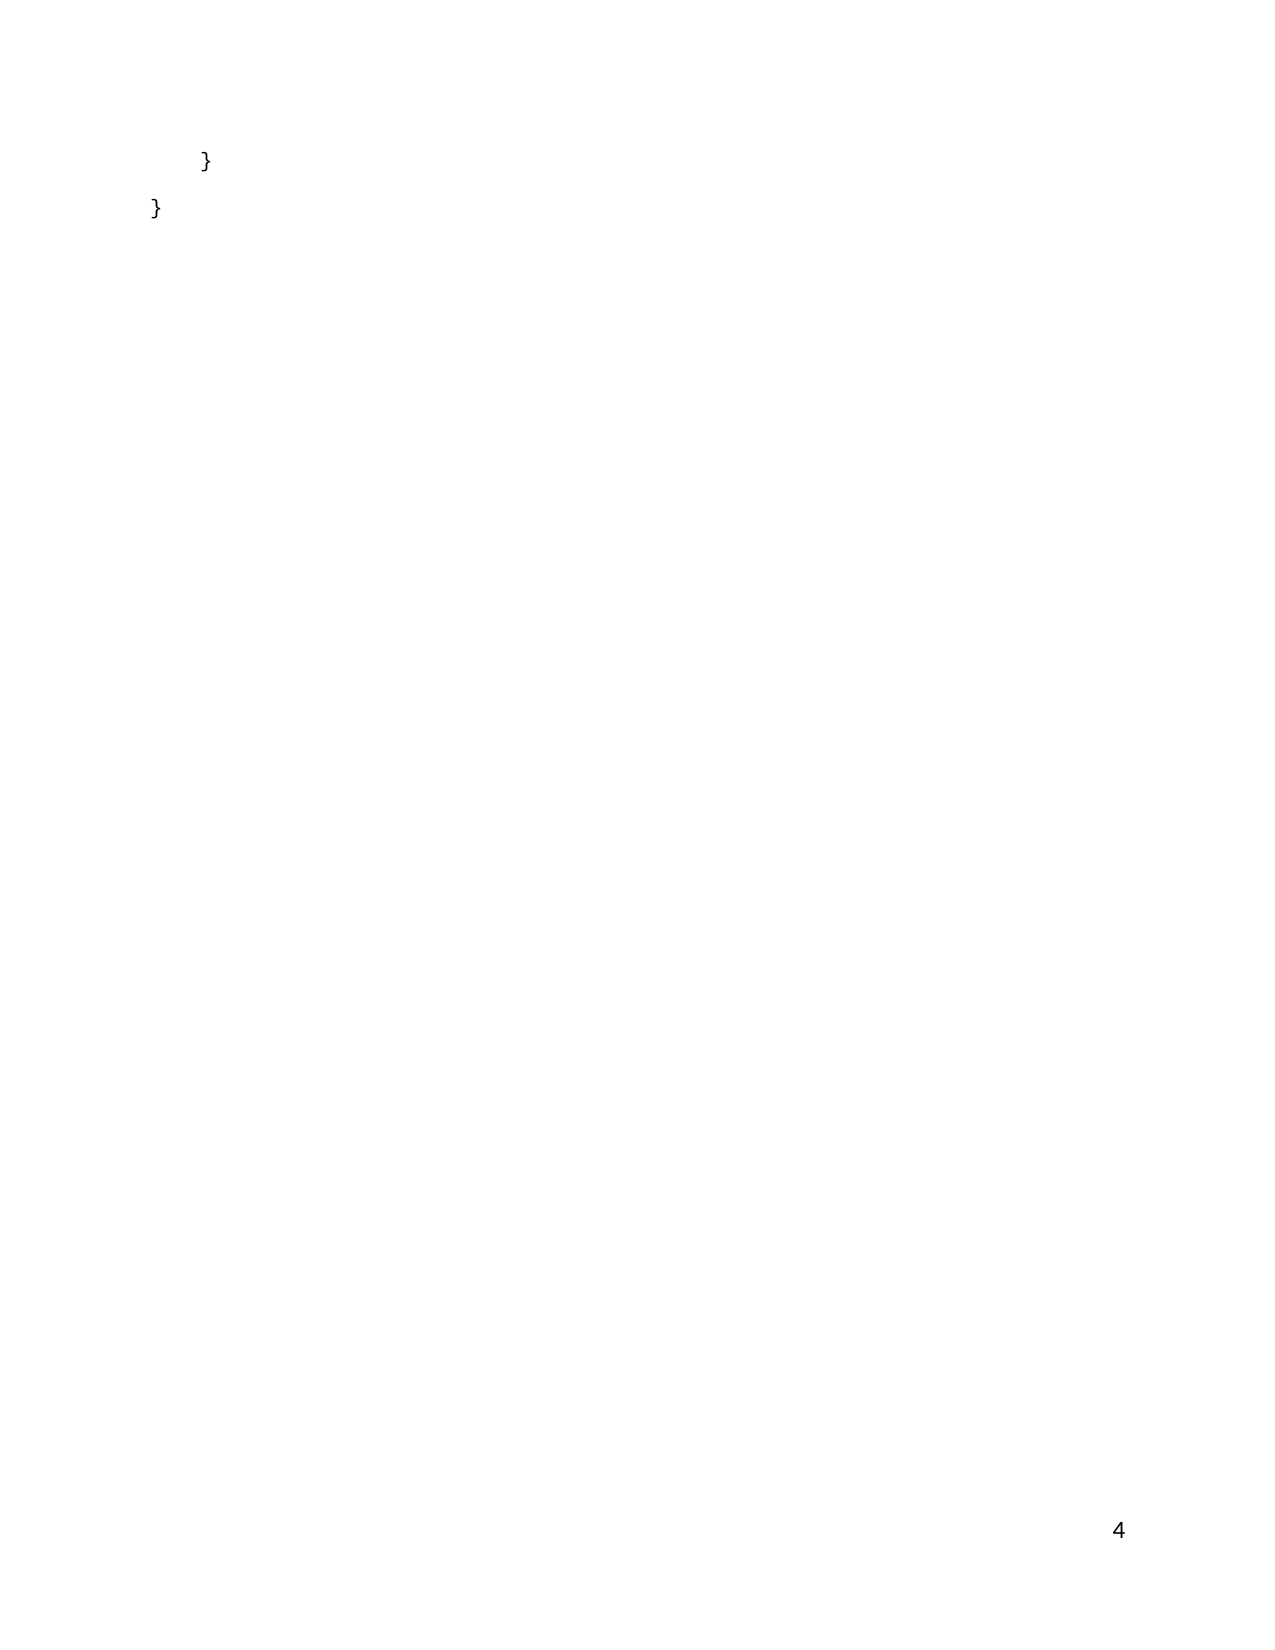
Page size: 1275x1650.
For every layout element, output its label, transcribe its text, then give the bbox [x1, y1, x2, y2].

text } [150, 197, 1125, 221]
text } [150, 150, 1125, 174]
